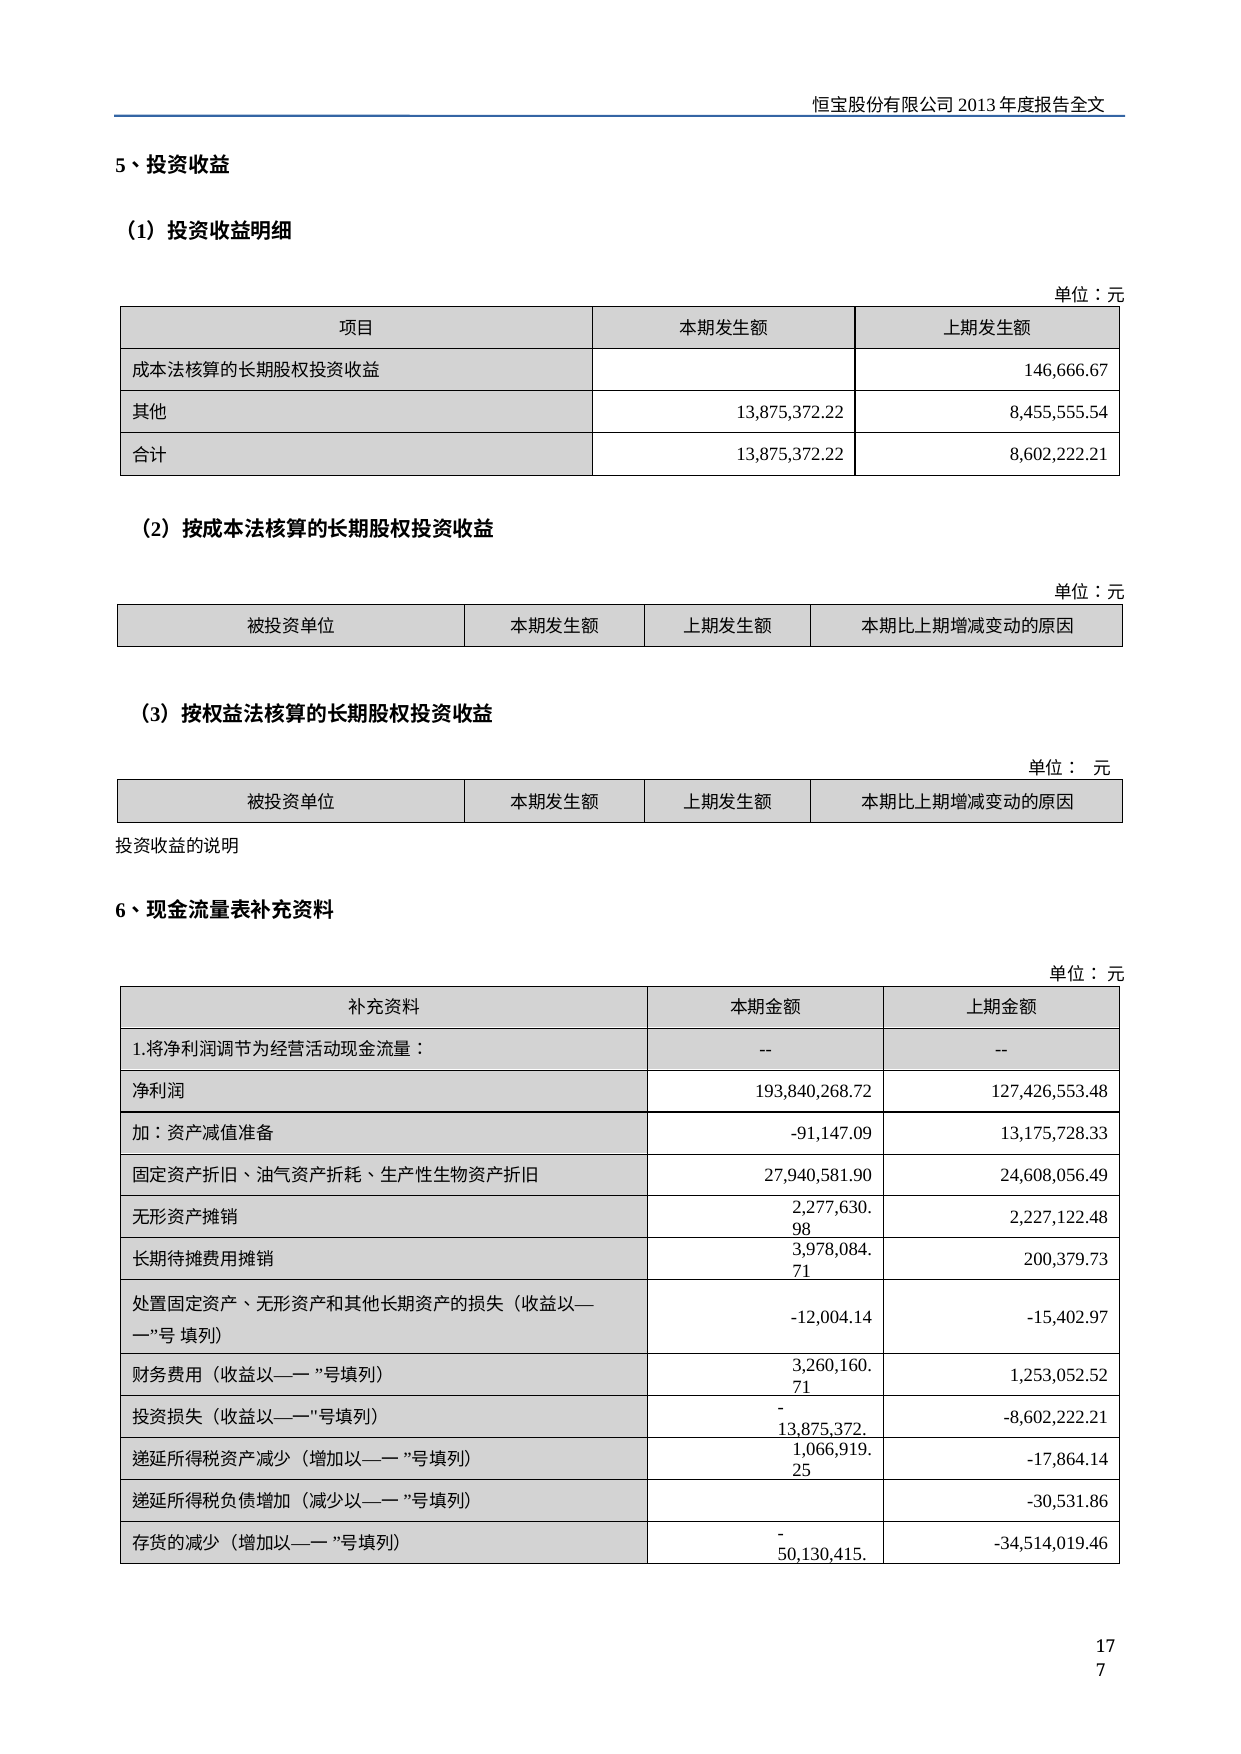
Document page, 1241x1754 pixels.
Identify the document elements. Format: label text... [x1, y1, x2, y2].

text （2）按成本法核算的长期股权投资收益 [115, 514, 1125, 542]
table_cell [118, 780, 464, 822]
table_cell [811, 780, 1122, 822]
text 单位： 元 [115, 961, 1125, 986]
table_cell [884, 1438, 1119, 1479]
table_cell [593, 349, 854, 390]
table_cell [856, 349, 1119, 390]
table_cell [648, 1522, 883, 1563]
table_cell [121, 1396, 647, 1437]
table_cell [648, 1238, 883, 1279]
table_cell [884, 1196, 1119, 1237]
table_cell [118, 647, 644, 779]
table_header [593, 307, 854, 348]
text （1）投资收益明细 [115, 216, 1125, 244]
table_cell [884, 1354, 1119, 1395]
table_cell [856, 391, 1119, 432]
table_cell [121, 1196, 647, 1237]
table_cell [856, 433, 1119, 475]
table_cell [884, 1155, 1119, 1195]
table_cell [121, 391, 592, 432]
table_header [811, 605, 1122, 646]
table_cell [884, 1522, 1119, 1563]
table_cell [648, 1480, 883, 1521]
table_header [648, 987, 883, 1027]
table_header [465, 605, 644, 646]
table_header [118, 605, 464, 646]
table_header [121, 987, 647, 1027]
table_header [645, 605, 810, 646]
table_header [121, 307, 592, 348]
text 单位：元 [115, 579, 1125, 604]
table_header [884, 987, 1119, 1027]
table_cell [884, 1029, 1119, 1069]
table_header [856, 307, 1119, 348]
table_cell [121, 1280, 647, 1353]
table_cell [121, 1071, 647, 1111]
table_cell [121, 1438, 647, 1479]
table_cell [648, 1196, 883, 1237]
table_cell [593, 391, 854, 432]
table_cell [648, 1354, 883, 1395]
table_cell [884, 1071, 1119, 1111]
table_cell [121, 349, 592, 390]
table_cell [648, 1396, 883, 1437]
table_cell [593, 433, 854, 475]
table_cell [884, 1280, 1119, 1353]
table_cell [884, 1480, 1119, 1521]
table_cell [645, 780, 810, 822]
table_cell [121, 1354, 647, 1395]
text 投资收益的说明 [115, 834, 1125, 858]
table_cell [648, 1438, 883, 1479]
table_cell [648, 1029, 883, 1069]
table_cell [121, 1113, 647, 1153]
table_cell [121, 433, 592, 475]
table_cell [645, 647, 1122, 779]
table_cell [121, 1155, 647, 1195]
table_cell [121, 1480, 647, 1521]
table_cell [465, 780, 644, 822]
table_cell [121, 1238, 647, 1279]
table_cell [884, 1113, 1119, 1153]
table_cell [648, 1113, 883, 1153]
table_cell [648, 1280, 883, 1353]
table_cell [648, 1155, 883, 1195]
text 5、投资收益 [115, 150, 1125, 178]
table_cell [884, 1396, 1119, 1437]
text 单位：元 [115, 282, 1125, 306]
text 6、现金流量表补充资料 [115, 895, 1125, 924]
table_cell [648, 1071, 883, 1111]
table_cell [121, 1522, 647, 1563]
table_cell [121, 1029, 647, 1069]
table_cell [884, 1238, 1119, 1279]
